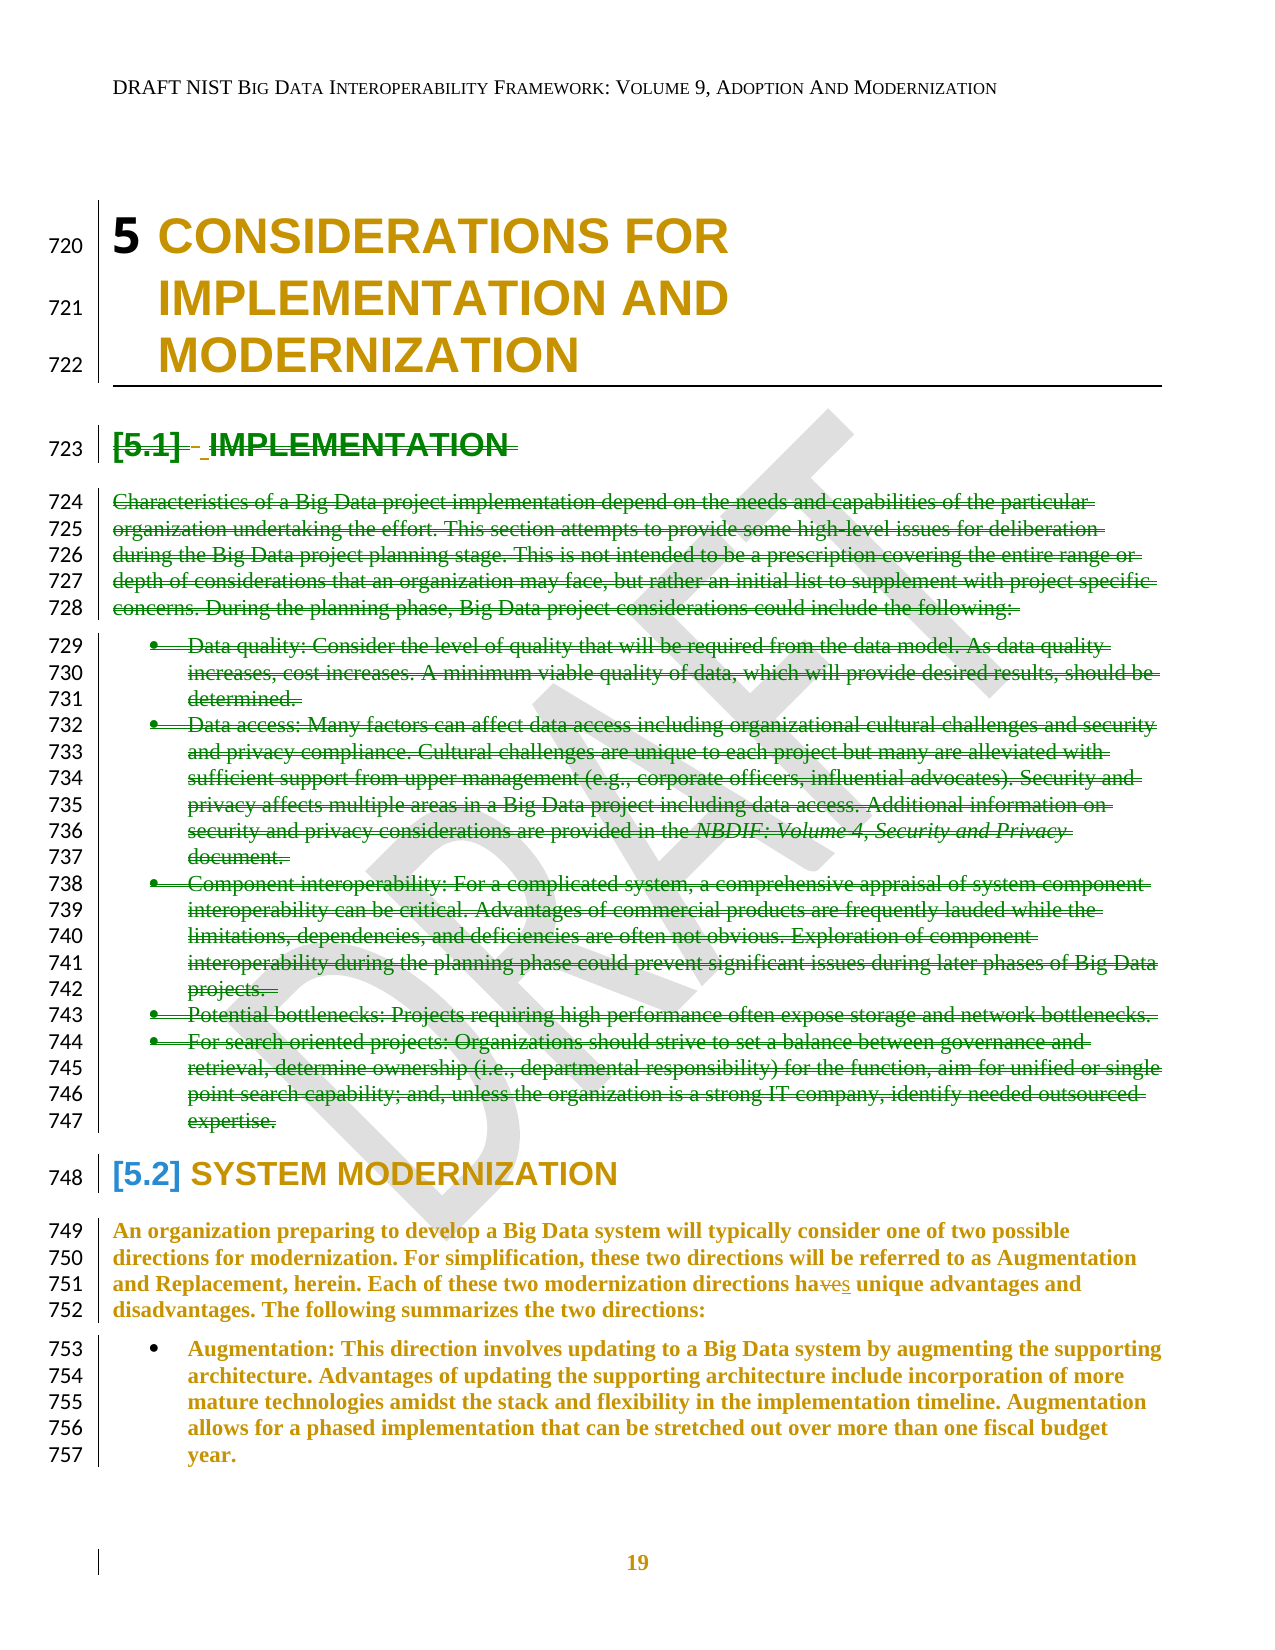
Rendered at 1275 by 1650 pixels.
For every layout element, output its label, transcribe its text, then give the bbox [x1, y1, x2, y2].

list Augmentation: This direction involves updating to a Big Data system by augmenting the supporting architecture. Advantages of updating the supporting architecture include incorporation of more mature technologies amidst the stack and flexibility in the implementation timeline. Augmentation allows for a phased implementation that can be stretched out over more than one fiscal budget year. [150, 1335, 1162, 1467]
subtitle Considerations for Implementation and Modernization [112, 200, 1162, 387]
text An organization preparing to develop a Big Data system will typically consider one of two possible directions for modernization. For simplification, these two directions will be referred to as Augmentation and Replacement, herein. Each of these two modernization directions ha unique advantages and disadvantages. The following summarizes the two directions: [112, 1217, 1162, 1323]
subtitle System Modernization [112, 1154, 1162, 1192]
